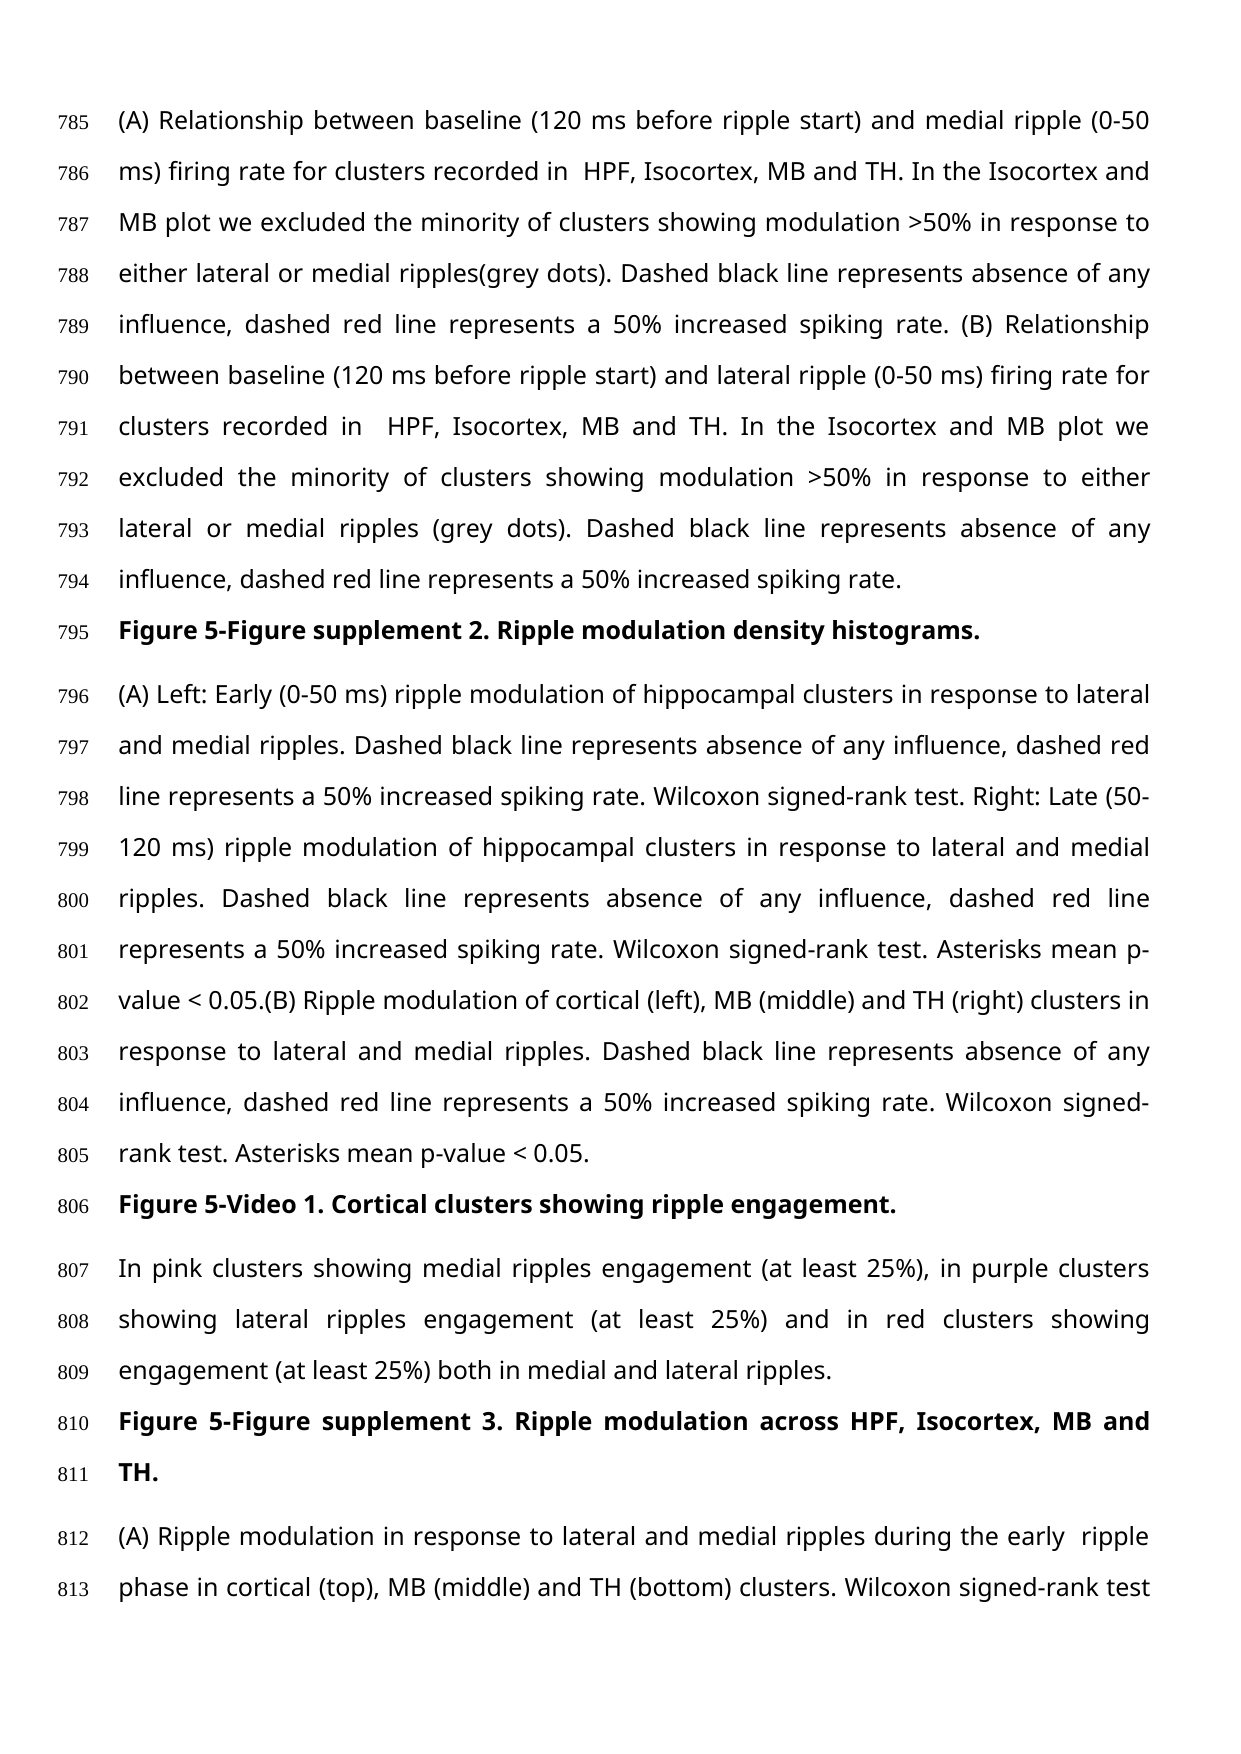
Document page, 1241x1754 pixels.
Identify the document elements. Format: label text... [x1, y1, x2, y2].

text (A) Relationship between baseline (120 ms before ripple start) and medial ripple (0-50 ms) firing rate for clusters recorded in HPF, Isocortex, MB and TH. In the Isocortex and MB plot we excluded the minority of clusters showing modulation >50% in response to either lateral or medial ripples(grey dots). Dashed black line represents absence of any influence, dashed red line represents a 50% increased spiking rate. (B) Relationship between baseline (120 ms before ripple start) and lateral ripple (0-50 ms) firing rate for clusters recorded in HPF, Isocortex, MB and TH. In the Isocortex and MB plot we excluded the minority of clusters showing modulation >50% in response to either lateral or medial ripples (grey dots). Dashed black line represents absence of any influence, dashed red line represents a 50% increased spiking rate. [118, 103, 1152, 596]
text In pink clusters showing medial ripples engagement (at least 25%), in purple clusters showing lateral ripples engagement (at least 25%) and in red clusters showing engagement (at least 25%) both in medial and lateral ripples. [118, 1251, 1152, 1387]
text Figure 5-Figure supplement 3. Ripple modulation across HPF, Isocortex, MB and TH. [118, 1404, 1152, 1489]
text Figure 5-Video 1. Cortical clusters showing ripple engagement. [118, 1187, 1152, 1221]
text (A) Left: Early (0-50 ms) ripple modulation of hippocampal clusters in response to lateral and medial ripples. Dashed black line represents absence of any influence, dashed red line represents a 50% increased spiking rate. Wilcoxon signed-rank test. Right: Late (50-120 ms) ripple modulation of hippocampal clusters in response to lateral and medial ripples. Dashed black line represents absence of any influence, dashed red line represents a 50% increased spiking rate. Wilcoxon signed-rank test. Asterisks mean p-value < 0.05.(B) Ripple modulation of cortical (left), MB (middle) and TH (right) clusters in response to lateral and medial ripples. Dashed black line represents absence of any influence, dashed red line represents a 50% increased spiking rate. Wilcoxon signed-rank test. Asterisks mean p-value < 0.05. [118, 677, 1152, 1170]
text Figure 5-Figure supplement 2. Ripple modulation density histograms. [118, 613, 1152, 647]
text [118, 1518, 1152, 1603]
